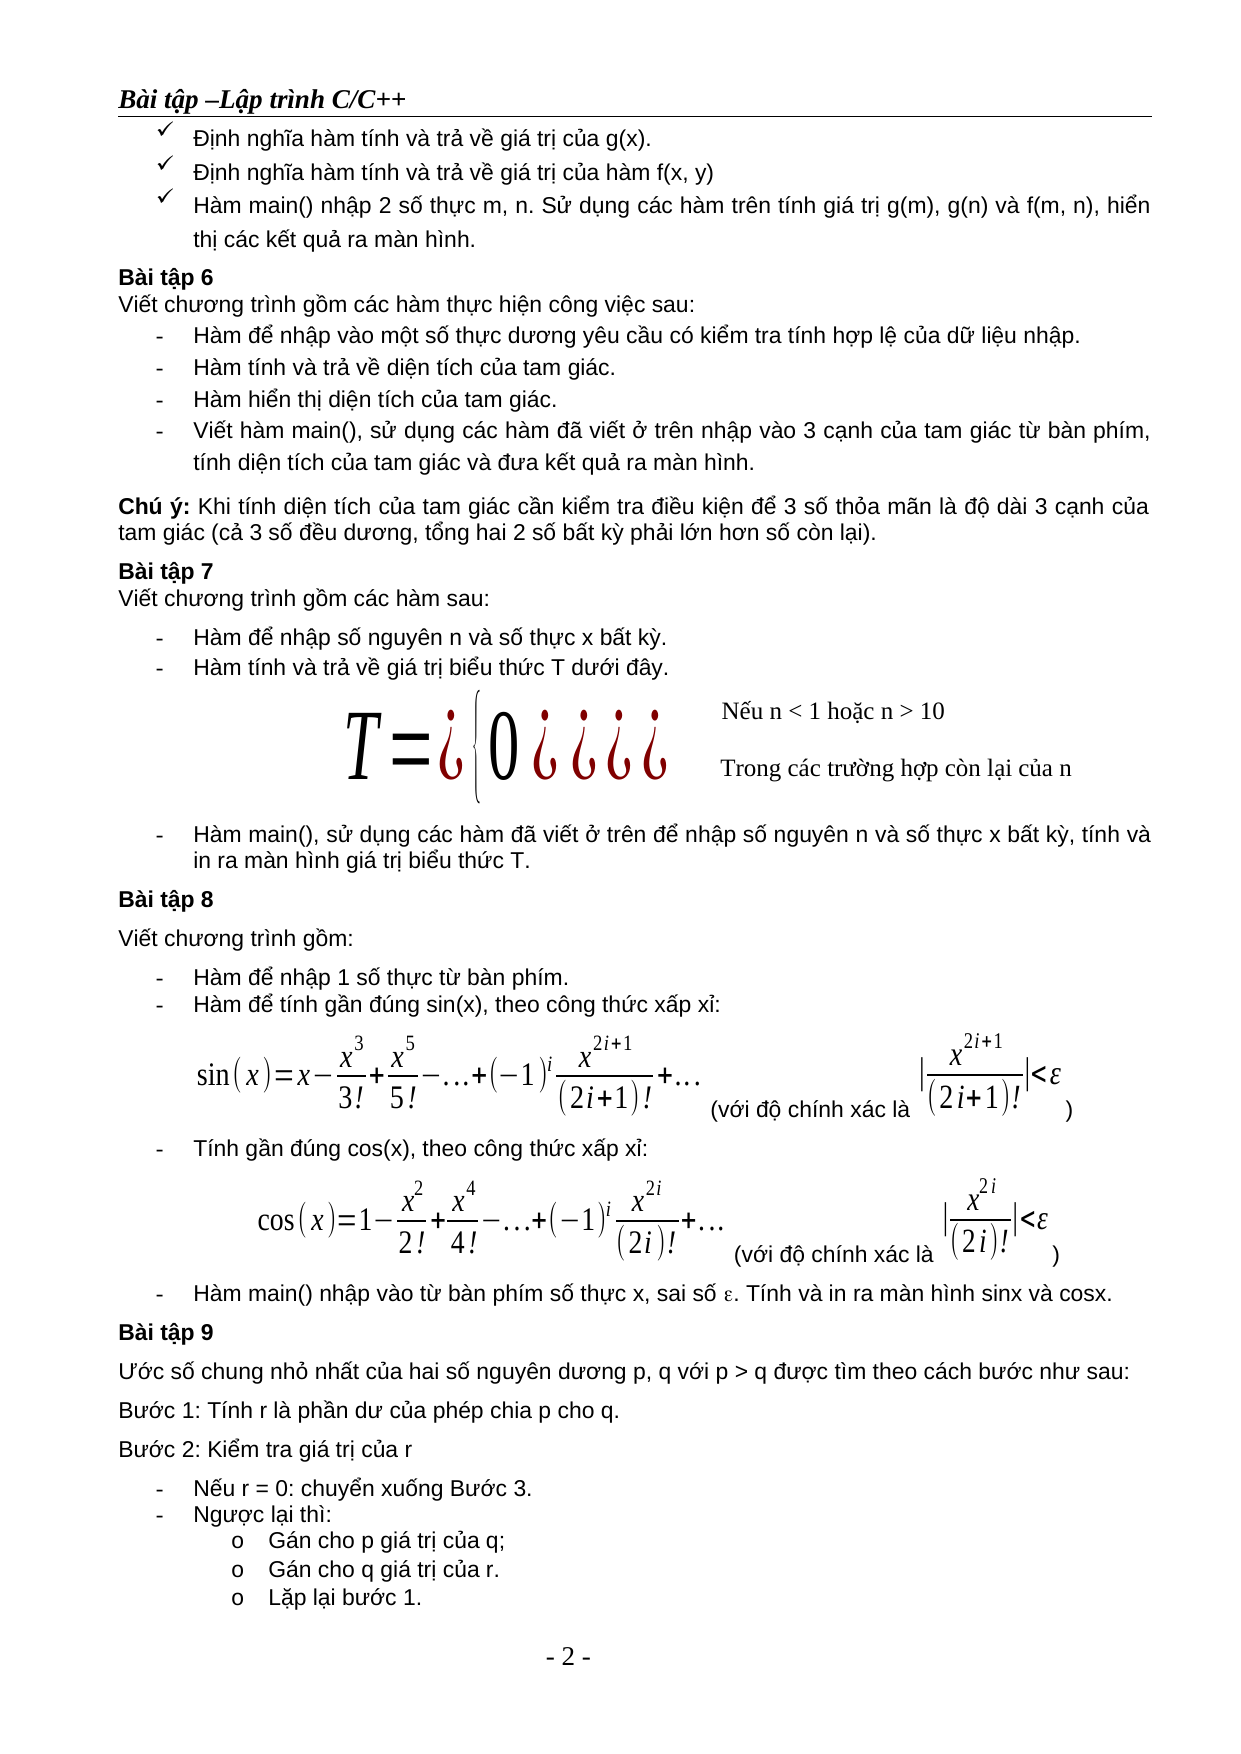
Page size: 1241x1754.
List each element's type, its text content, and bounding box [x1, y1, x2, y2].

list Hàm để nhập số nguyên n và số thực x bất kỳ. [156, 623, 1152, 650]
text Bài tập 7 [118, 558, 1152, 584]
text (với độ chính xác là ) [165, 1174, 1152, 1268]
text Ước số chung nhỏ nhất của hai số nguyên dương p, q với p > q được tìm theo cách bước như sau: [118, 1358, 1152, 1384]
list Hàm main() nhập 2 số thực m, n. Sử dụng các hàm trên tính giá trị g(m), g(n) và f(m, n), hiển thị các kết quả ra màn hình. [156, 185, 1152, 252]
text Bài tập 6 [118, 264, 1152, 291]
text Bước 2: Kiểm tra giá trị của r [118, 1436, 1152, 1462]
list Hàm tính và trả về diện tích của tam giác. [156, 354, 1152, 380]
text Viết chương trình gồm các hàm thực hiện công việc sau: [118, 291, 1152, 317]
list Gán cho q giá trị của r. [231, 1556, 1152, 1584]
text Viết chương trình gồm: [118, 925, 1152, 952]
list Tính gần đúng cos(x), theo công thức xấp xỉ: [156, 1135, 1152, 1162]
text Chú ý: Khi tính diện tích của tam giác cần kiểm tra điều kiện để 3 số thỏa mãn là độ dài 3 cạnh của tam giác (cả 3 số đều dương, tổng hai 2 số bất kỳ phải lớn hơn số còn lại). [118, 493, 1152, 546]
list Định nghĩa hàm tính và trả về giá trị của g(x). [156, 118, 1152, 152]
list Hàm để nhập 1 số thực từ bàn phím. [156, 964, 1152, 991]
list Ngược lại thì: [156, 1501, 1152, 1527]
text Bài tập 9 [118, 1319, 1152, 1345]
list Nếu r = 0: chuyển xuống Bước 3. [156, 1474, 1152, 1501]
text (với độ chính xác là ) [118, 1029, 1152, 1123]
list Hàm main(), sử dụng các hàm đã viết ở trên để nhập số nguyên n và số thực x bất kỳ, tính và in ra màn hình giá trị biểu thức T. [156, 821, 1152, 874]
list Lặp lại bước 1. [231, 1584, 1152, 1612]
list Định nghĩa hàm tính và trả về giá trị của hàm f(x, y) [156, 152, 1152, 185]
list Hàm hiển thị diện tích của tam giác. [156, 386, 1152, 412]
text Bài tập 8 [118, 886, 1152, 913]
list Hàm main() nhập vào từ bàn phím số thực x, sai số . Tính và in ra màn hình sinx và cosx. [156, 1280, 1152, 1307]
list Hàm tính và trả về giá trị biểu thức T dưới đây. [156, 654, 1152, 680]
list Gán cho p giá trị của q; [231, 1527, 1152, 1556]
text Bước 1: Tính r là phần dư của phép chia p cho q. [118, 1397, 1152, 1423]
list Hàm để tính gần đúng sin(x), theo công thức xấp xỉ: [156, 991, 1152, 1017]
list Hàm để nhập vào một số thực dương yêu cầu có kiểm tra tính hợp lệ của dữ liệu nhập. [156, 322, 1152, 349]
list Viết hàm main(), sử dụng các hàm đã viết ở trên nhập vào 3 cạnh của tam giác từ bàn phím, tính diện tích của tam giác và đưa kết quả ra màn hình. [156, 417, 1152, 475]
text Viết chương trình gồm các hàm sau: [118, 584, 1152, 611]
